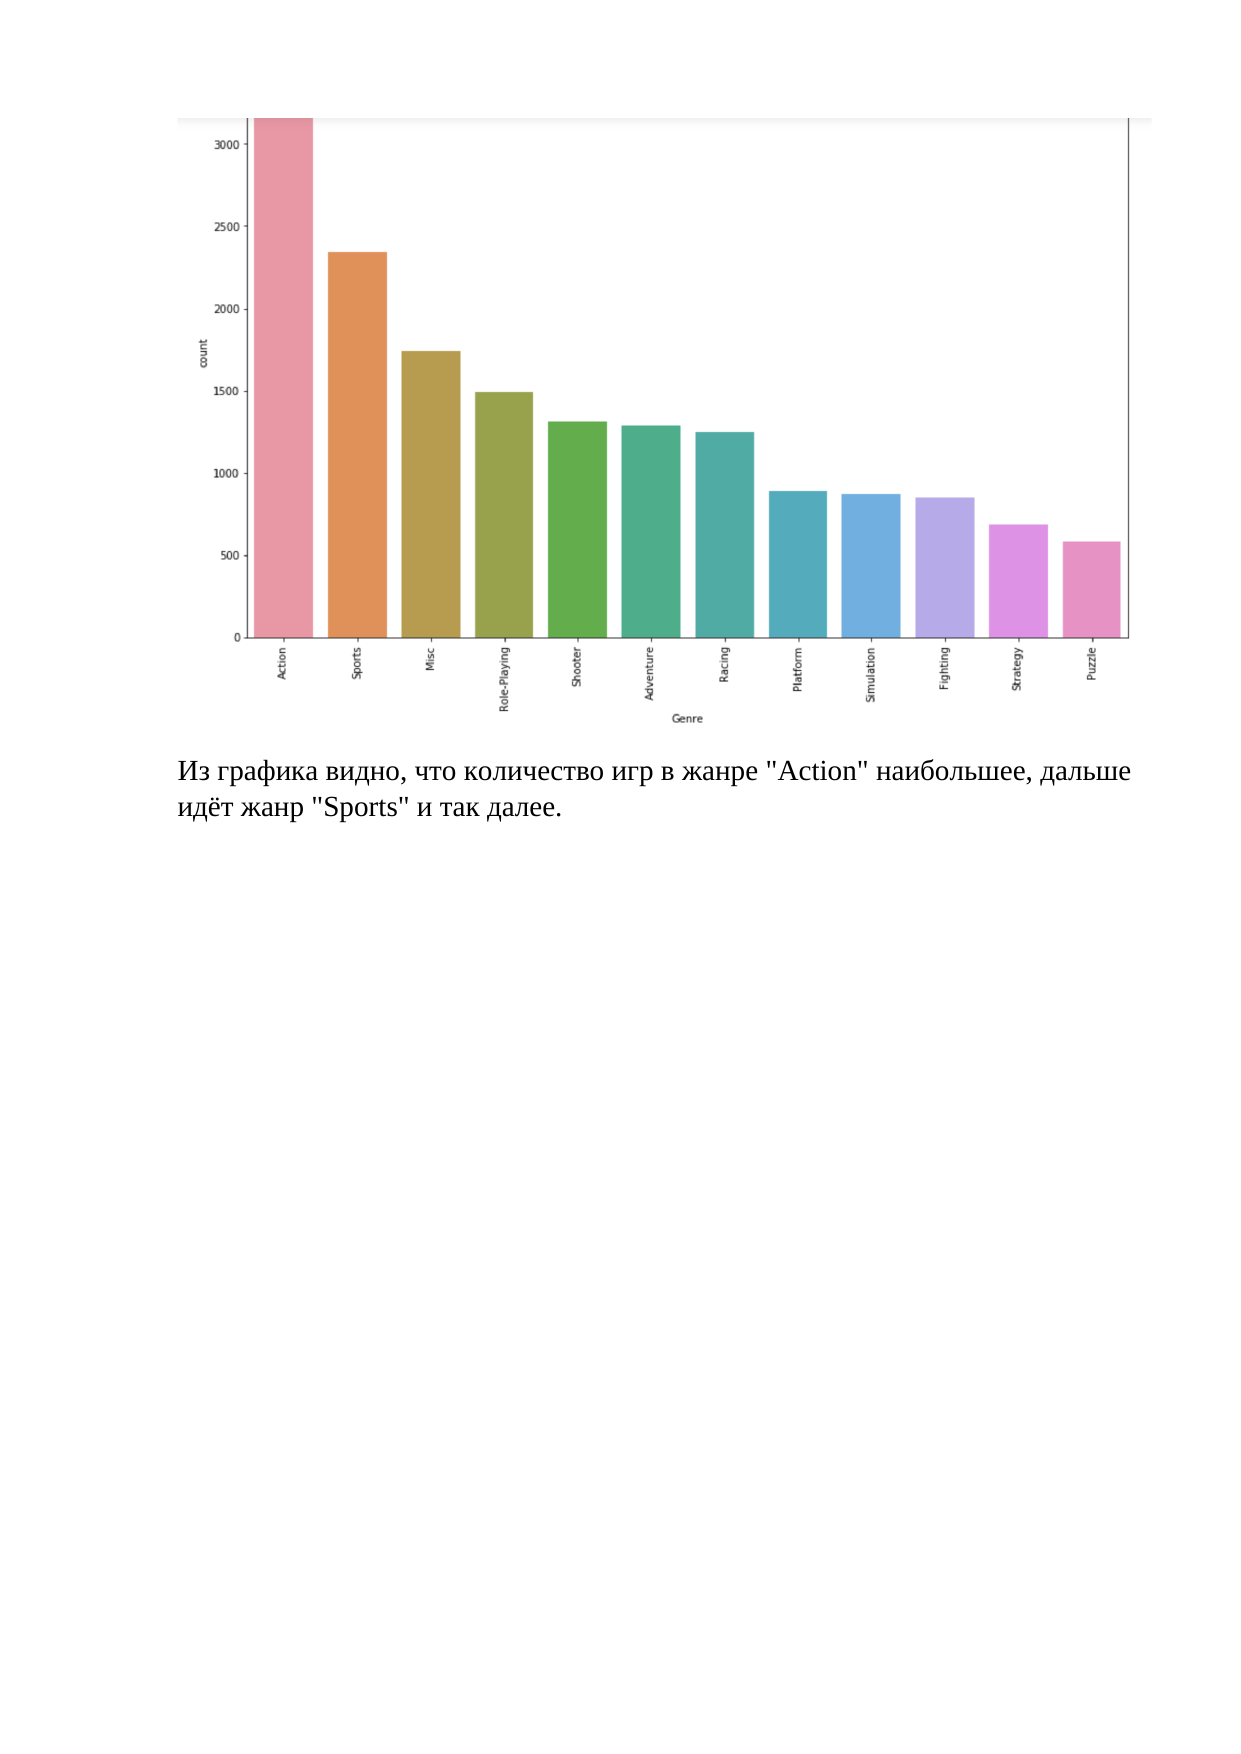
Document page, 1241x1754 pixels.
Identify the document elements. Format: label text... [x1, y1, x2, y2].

text Из графика видно, что количество игр в жанре "Action" наибольшее, дальше идёт жанр "Sports" и так далее. [177, 753, 1152, 822]
picture [177, 118, 1152, 734]
